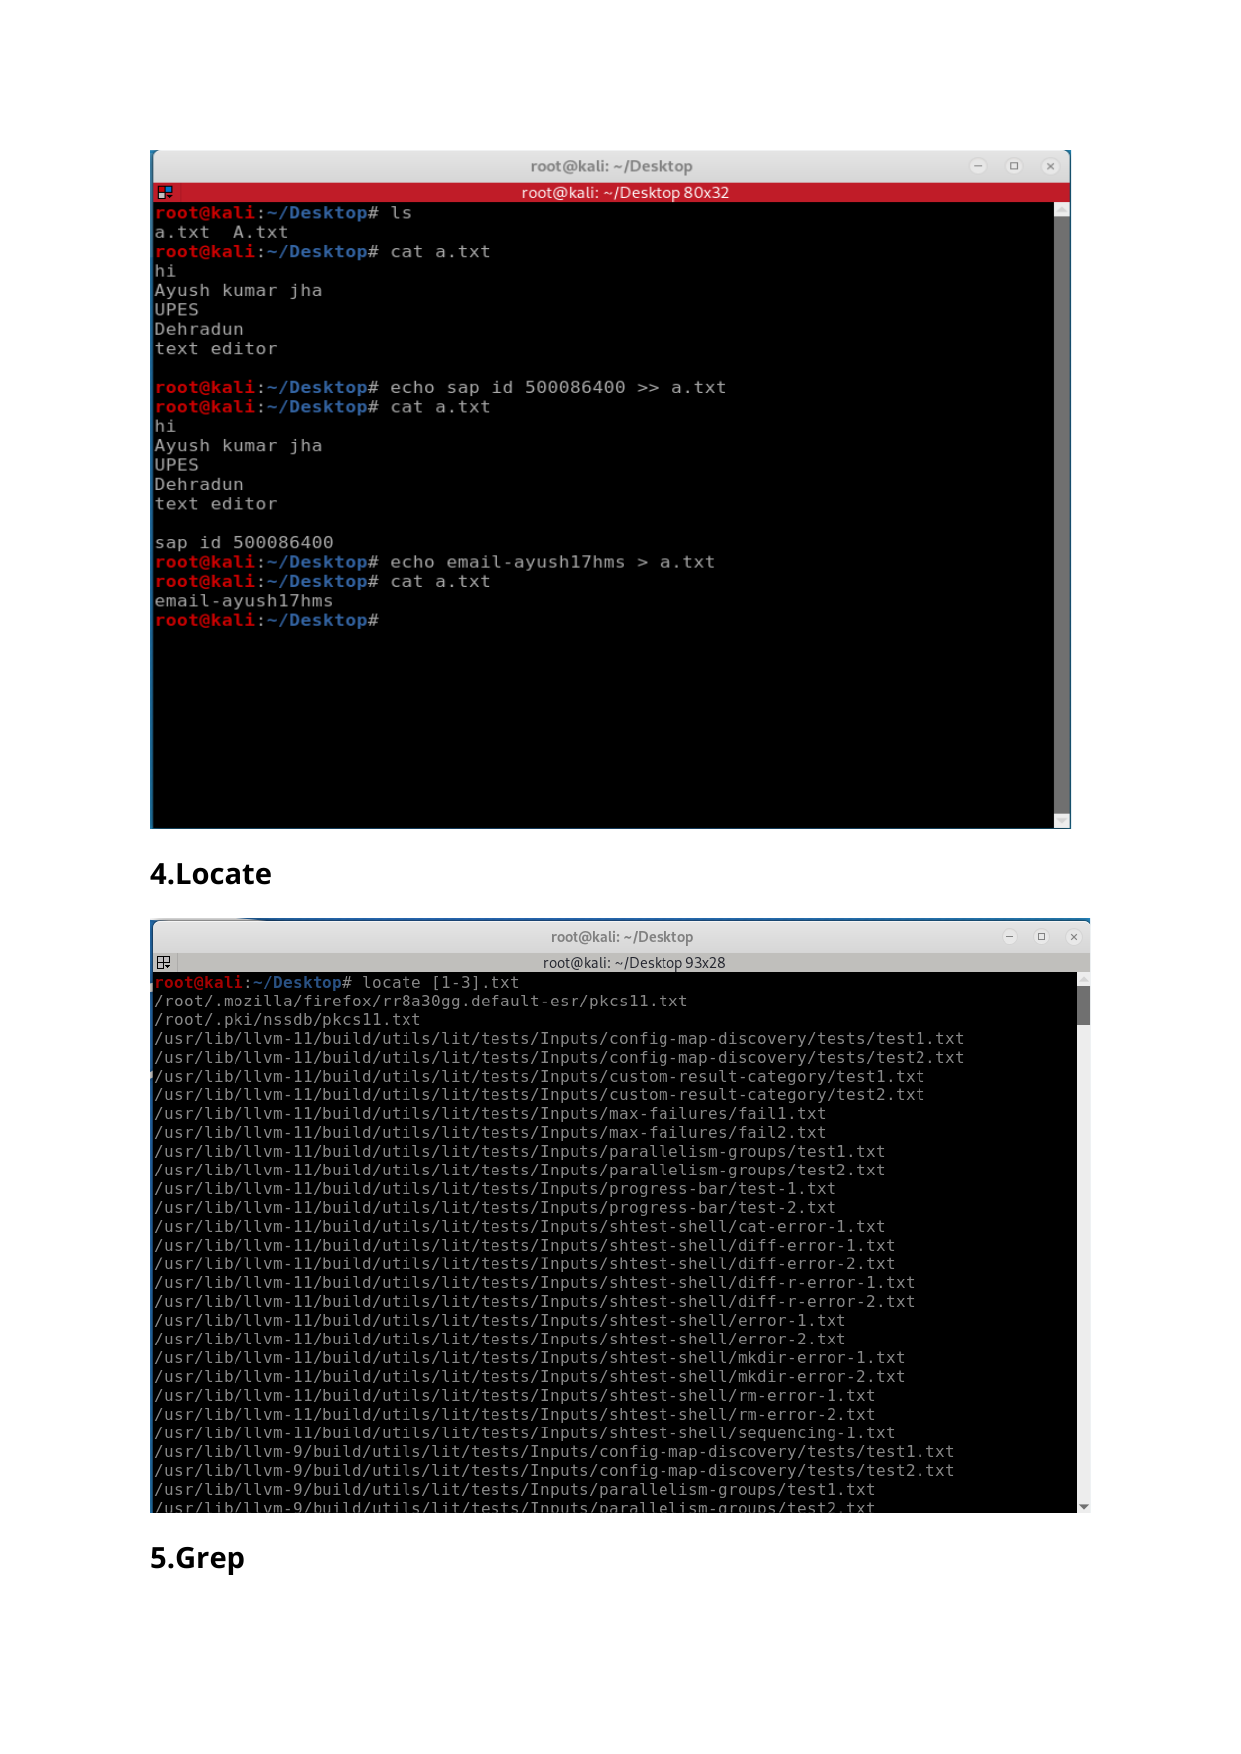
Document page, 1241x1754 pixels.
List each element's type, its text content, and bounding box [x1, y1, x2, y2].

text 5.Grep [150, 1538, 1090, 1577]
text 4.Locate [150, 853, 1090, 893]
picture [150, 918, 1091, 1513]
picture [150, 150, 1072, 829]
